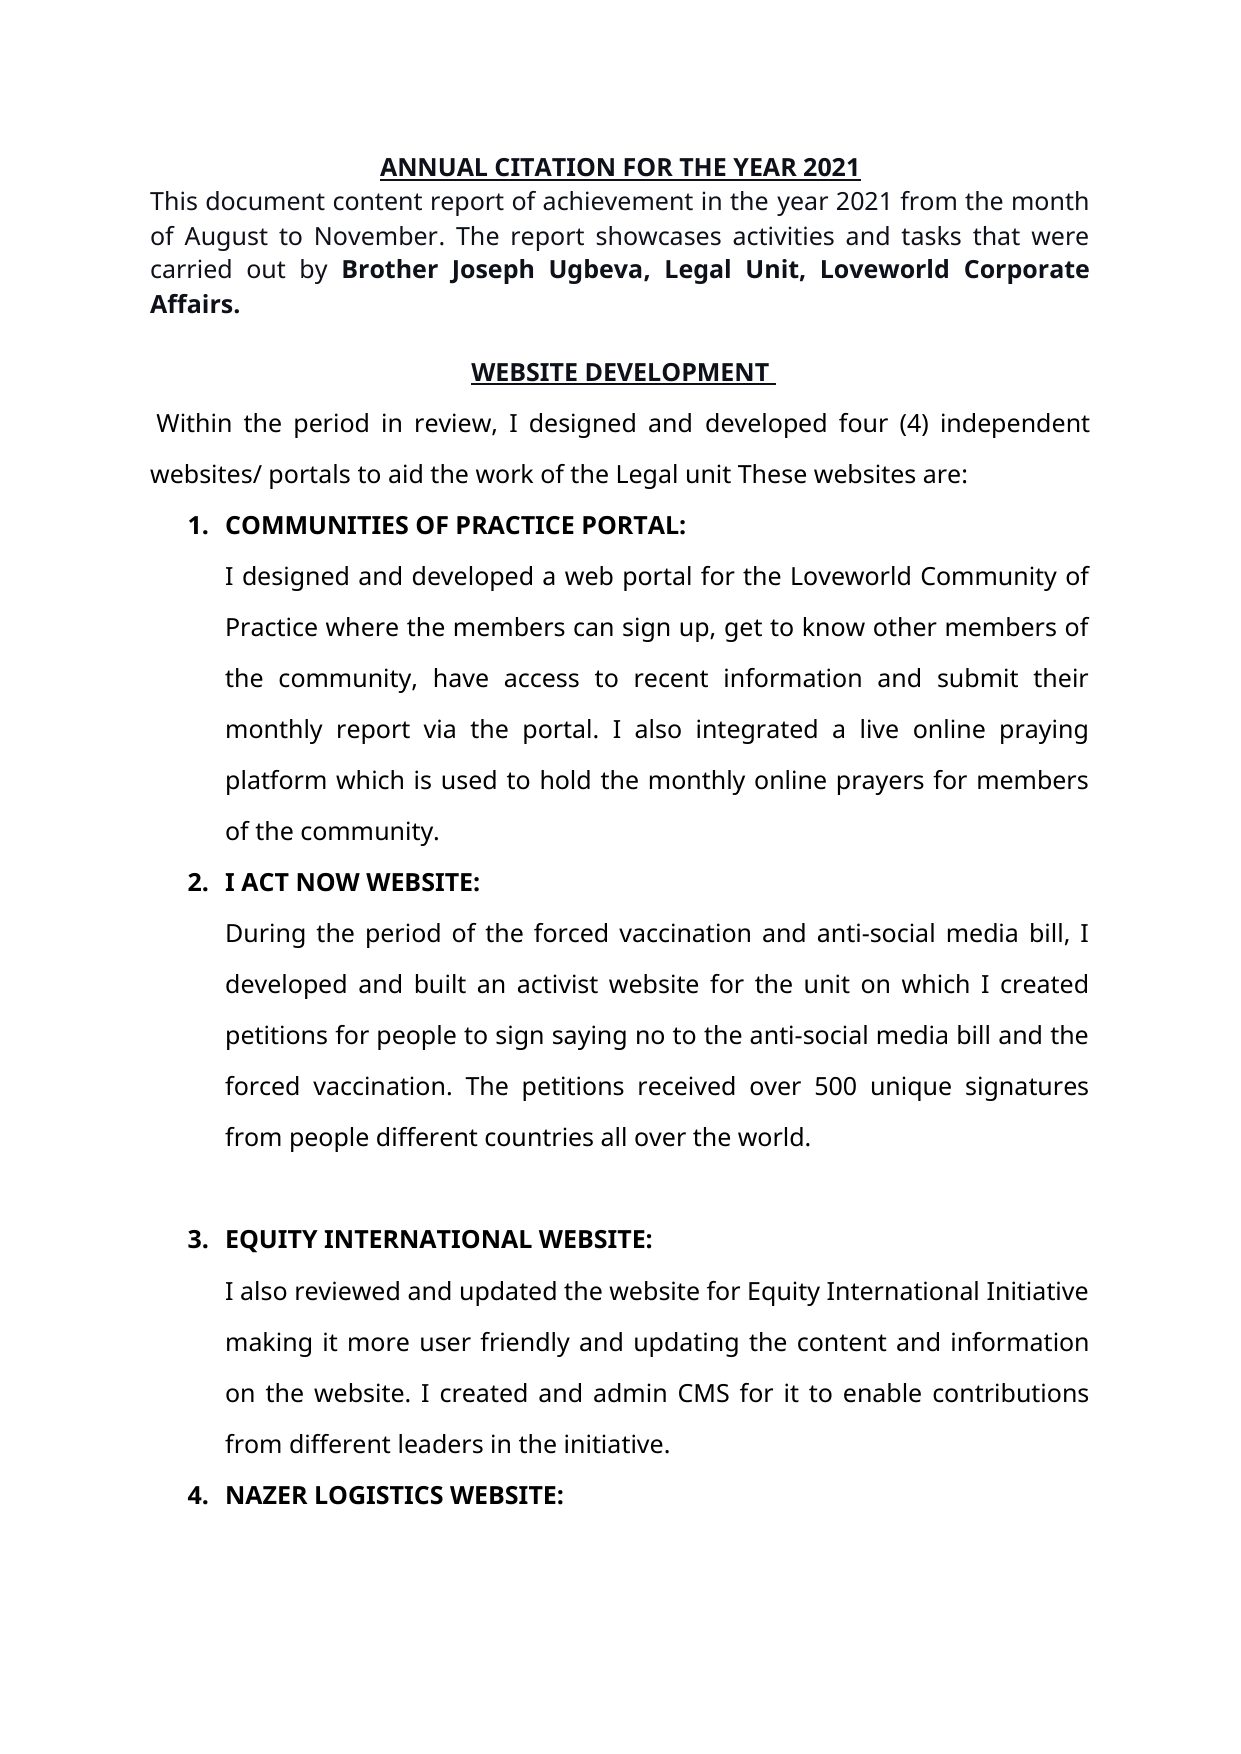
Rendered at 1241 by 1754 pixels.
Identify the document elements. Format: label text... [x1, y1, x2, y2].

list NAZER LOGISTICS WEBSITE: [187, 1477, 1090, 1511]
text This document content report of achievement in the year 2021 from the month of August to November. The report showcases activities and tasks that were carried out by Brother Joseph Ugbeva, Legal Unit, Loveworld Corporate Affairs. [150, 184, 1090, 320]
text ANNUAL CITATION FOR THE YEAR 2021 [150, 150, 1090, 184]
text During the period of the forced vaccination and anti-social media bill, I developed and built an activist website for the unit on which I created petitions for people to sign saying no to the anti-social media bill and the forced vaccination. The petitions received over 500 unique signatures from people different countries all over the world. [225, 916, 1090, 1154]
text I designed and developed a web portal for the Loveworld Community of Practice where the members can sign up, get to know other members of the community, have access to recent information and submit their monthly report via the portal. I also integrated a live online praying platform which is used to hold the monthly online prayers for members of the community. [225, 558, 1090, 848]
list I ACT NOW WEBSITE: [187, 865, 1090, 899]
text website development [150, 354, 1090, 388]
list EQUITY INTERNATIONAL WEBSITE: [187, 1222, 1090, 1256]
text Within the period in review, I designed and developed four (4) independent websites/ portals to aid the work of the Legal unit These websites are: [150, 405, 1090, 491]
list COMMUNITIES OF PRACTICE PORTAL: [187, 507, 1090, 542]
text I also reviewed and updated the website for Equity International Initiative making it more user friendly and updating the content and information on the website. I created and admin CMS for it to enable contributions from different leaders in the initiative. [225, 1273, 1090, 1460]
